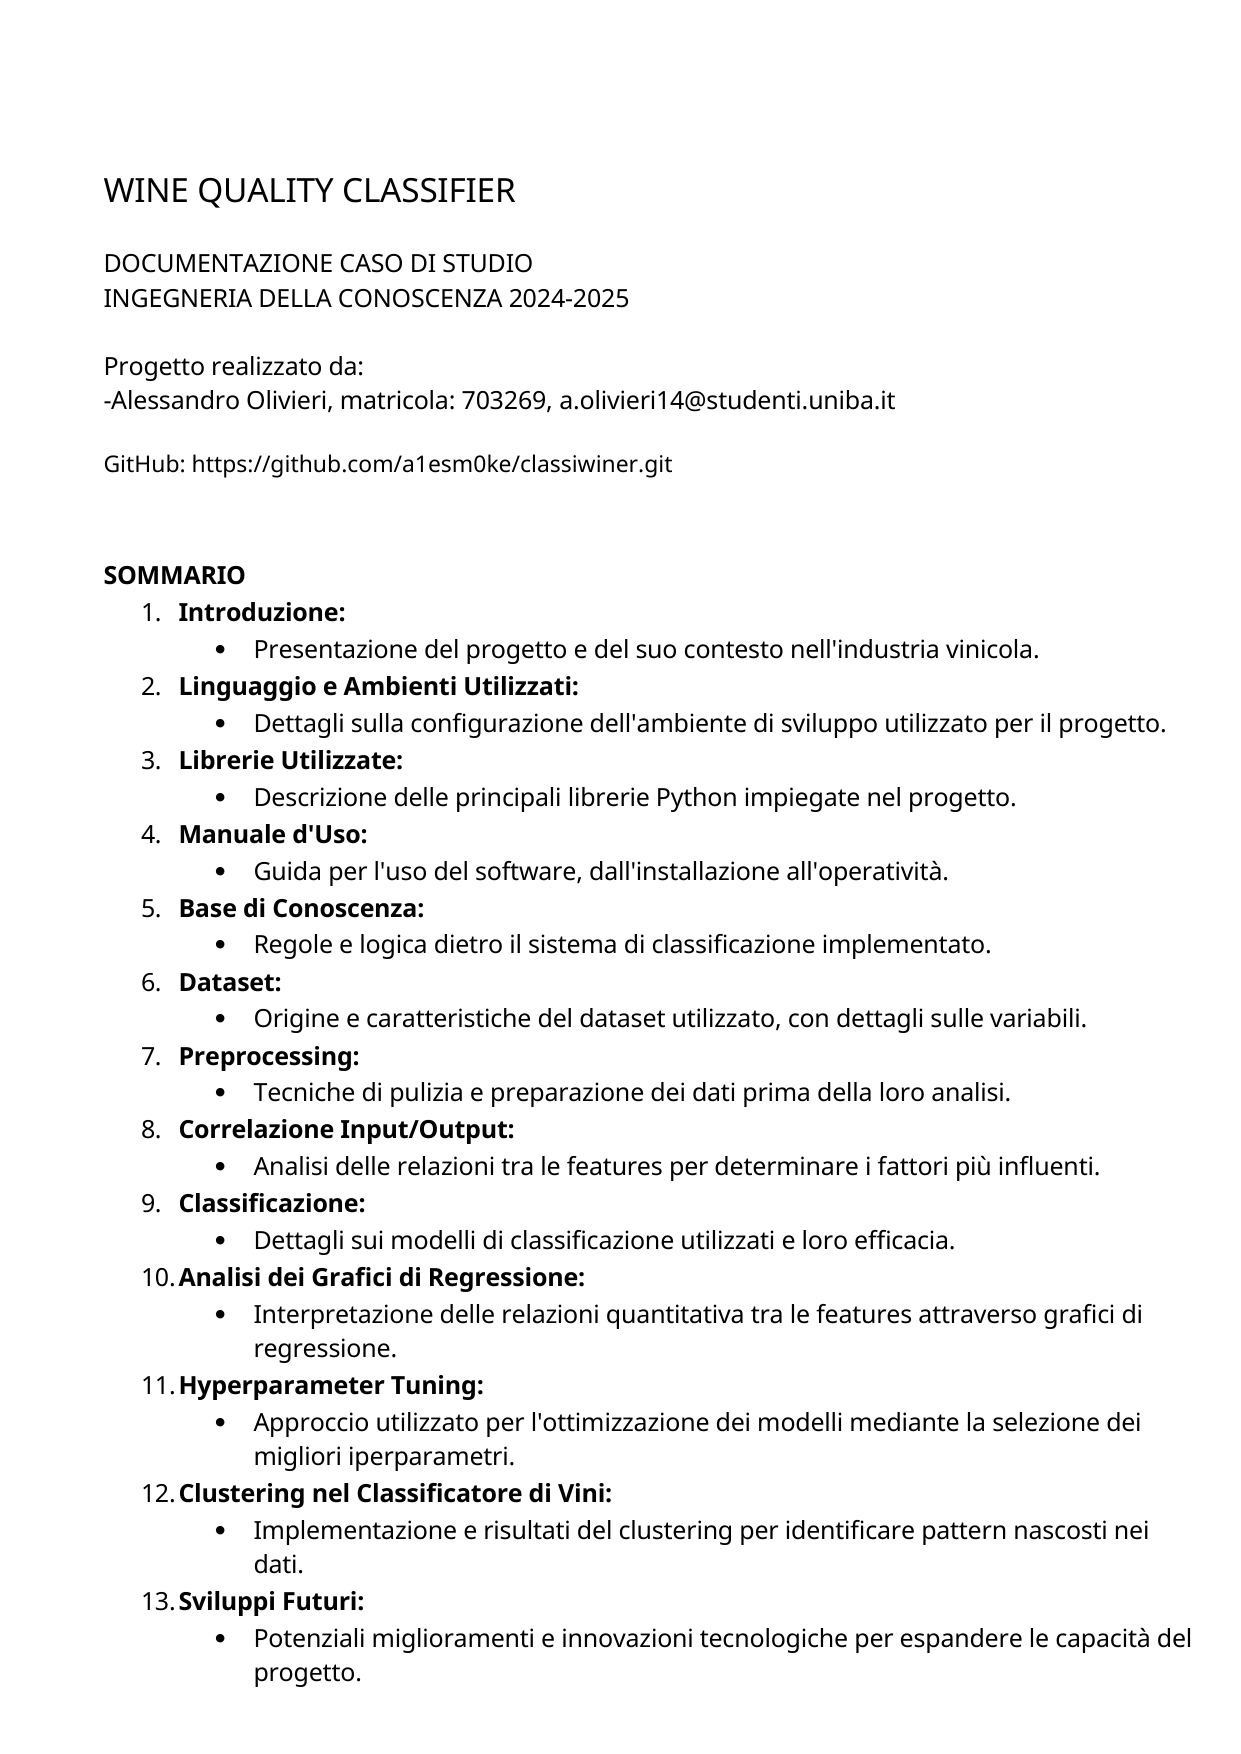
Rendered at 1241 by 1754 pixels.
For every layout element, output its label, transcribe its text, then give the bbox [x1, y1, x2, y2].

list Classificazione: [141, 1186, 1196, 1220]
list Hyperparameter Tuning: [141, 1368, 1196, 1402]
list Interpretazione delle relazioni quantitativa tra le features attraverso grafici di regressione. [216, 1297, 1196, 1365]
list Origine e caratteristiche del dataset utilizzato, con dettagli sulle variabili. [216, 1001, 1196, 1035]
list Librerie Utilizzate: [141, 742, 1196, 776]
list Analisi dei Grafici di Regressione: [141, 1260, 1196, 1294]
list Dettagli sui modelli di classificazione utilizzati e loro efficacia. [216, 1223, 1196, 1257]
list Clustering nel Classificatore di Vini: [141, 1476, 1196, 1510]
text GitHub: https://github.com/a1esm0ke/classiwiner.git [103, 448, 1196, 479]
list Approccio utilizzato per l'ottimizzazione dei modelli mediante la selezione dei migliori iperparametri. [216, 1405, 1196, 1473]
list Tecniche di pulizia e preparazione dei dati prima della loro analisi. [216, 1075, 1196, 1109]
list Sviluppi Futuri: [141, 1584, 1196, 1618]
text INGEGNERIA DELLA CONOSCENZA 2024-2025 [103, 280, 1196, 314]
list Descrizione delle principali librerie Python impiegate nel progetto. [216, 779, 1196, 813]
list Implementazione e risultati del clustering per identificare pattern nascosti nei dati. [216, 1513, 1196, 1581]
list Introduzione: [141, 594, 1196, 628]
list Guida per l'uso del software, dall'installazione all'operatività. [216, 853, 1196, 887]
list Base di Conoscenza: [141, 890, 1196, 924]
list Manuale d'Uso: [141, 816, 1196, 850]
list Regole e logica dietro il sistema di classificazione implementato. [216, 927, 1196, 961]
list Preprocessing: [141, 1038, 1196, 1072]
text WINE QUALITY CLASSIFIER DOCUMENTAZIONE CASO DI STUDIO [103, 167, 1196, 280]
text Progetto realizzato da: [103, 348, 1196, 382]
text SOMMARIO [103, 557, 1196, 591]
list Analisi delle relazioni tra le features per determinare i fattori più influenti. [216, 1149, 1196, 1183]
list Presentazione del progetto e del suo contesto nell'industria vinicola. [216, 631, 1196, 665]
list Correlazione Input/Output: [141, 1112, 1196, 1146]
list Dettagli sulla configurazione dell'ambiente di sviluppo utilizzato per il progetto. [216, 705, 1196, 739]
list Potenziali miglioramenti e innovazioni tecnologiche per espandere le capacità del progetto. [216, 1621, 1196, 1689]
list Linguaggio e Ambienti Utilizzati: [141, 668, 1196, 702]
list Dataset: [141, 964, 1196, 998]
text -Alessandro Olivieri, matricola: 703269, a.olivieri14@studenti.uniba.it [103, 382, 1196, 416]
